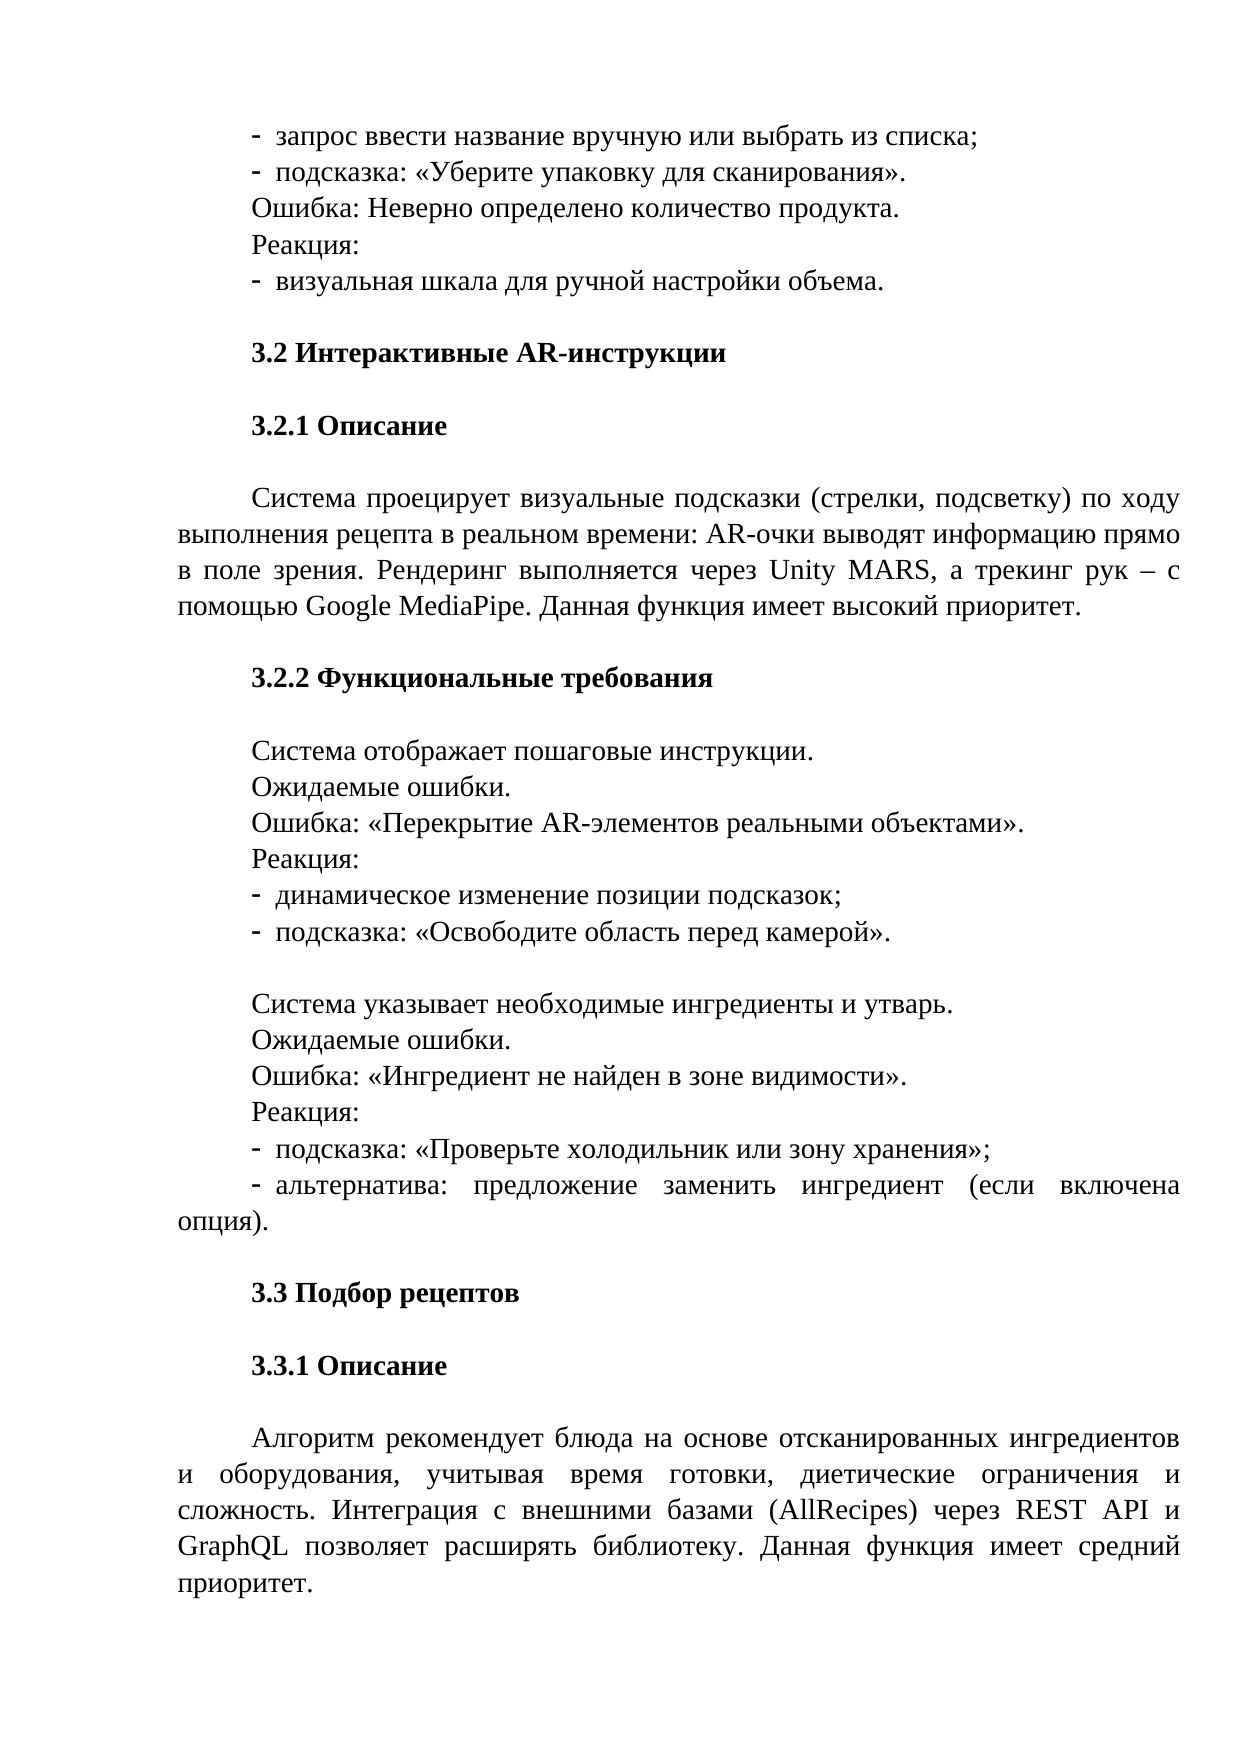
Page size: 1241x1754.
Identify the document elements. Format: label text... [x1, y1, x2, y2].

text Система указывает необходимые ингредиенты и утварь. [177, 986, 1181, 1020]
text Ожидаемые ошибки. [177, 1022, 1181, 1056]
list запрос ввести название вручную или выбрать из списка; [177, 118, 1181, 152]
list визуальная шкала для ручной настройки объема. [177, 263, 1181, 297]
list подсказка: «Освободите область перед камерой». [177, 914, 1181, 947]
text Система проецирует визуальные подсказки (стрелки, подсветку) по ходу выполнения рецепта в реальном времени: AR-очки выводят информацию прямо в поле зрения. Рендеринг выполняется через Unity MARS, а трекинг рук – с помощью Google MediaPipe. Данная функция имеет высокий приоритет. [177, 480, 1181, 622]
subtitle 3.2.2 Функциональные требования [177, 661, 1181, 694]
text Реакция: [177, 227, 1181, 260]
text Алгоритм рекомендует блюда на основе отсканированных ингредиентов и оборудования, учитывая время готовки, диетические ограничения и сложность. Интеграция с внешними базами (AllRecipes) через REST API и GraphQL позволяет расширять библиотеку. Данная функция имеет средний приоритет. [177, 1420, 1181, 1598]
list подсказка: «Проверьте холодильник или зону хранения»; [177, 1131, 1181, 1164]
text Реакция: [177, 1094, 1181, 1128]
text Ошибка: «Перекрытие AR-элементов реальными объектами». [177, 805, 1181, 839]
list подсказка: «Уберите упаковку для сканирования». [177, 154, 1181, 188]
subtitle 3.2.1 Описание [177, 408, 1181, 441]
subtitle 3.2 Интерактивные AR-инструкции [177, 335, 1181, 369]
text Ошибка: «Ингредиент не найден в зоне видимости». [177, 1058, 1181, 1092]
text Реакция: [177, 841, 1181, 875]
text Ожидаемые ошибки. [177, 769, 1181, 803]
subtitle 3.3 Подбор рецептов [177, 1276, 1181, 1309]
list альтернатива: предложение заменить ингредиент (если включена опция). [177, 1167, 1181, 1237]
text Система отображает пошаговые инструкции. [177, 733, 1181, 766]
subtitle 3.3.1 Описание [177, 1348, 1181, 1381]
list динамическое изменение позиции подсказок; [177, 877, 1181, 911]
text Ошибка: Неверно определено количество продукта. [177, 191, 1181, 224]
